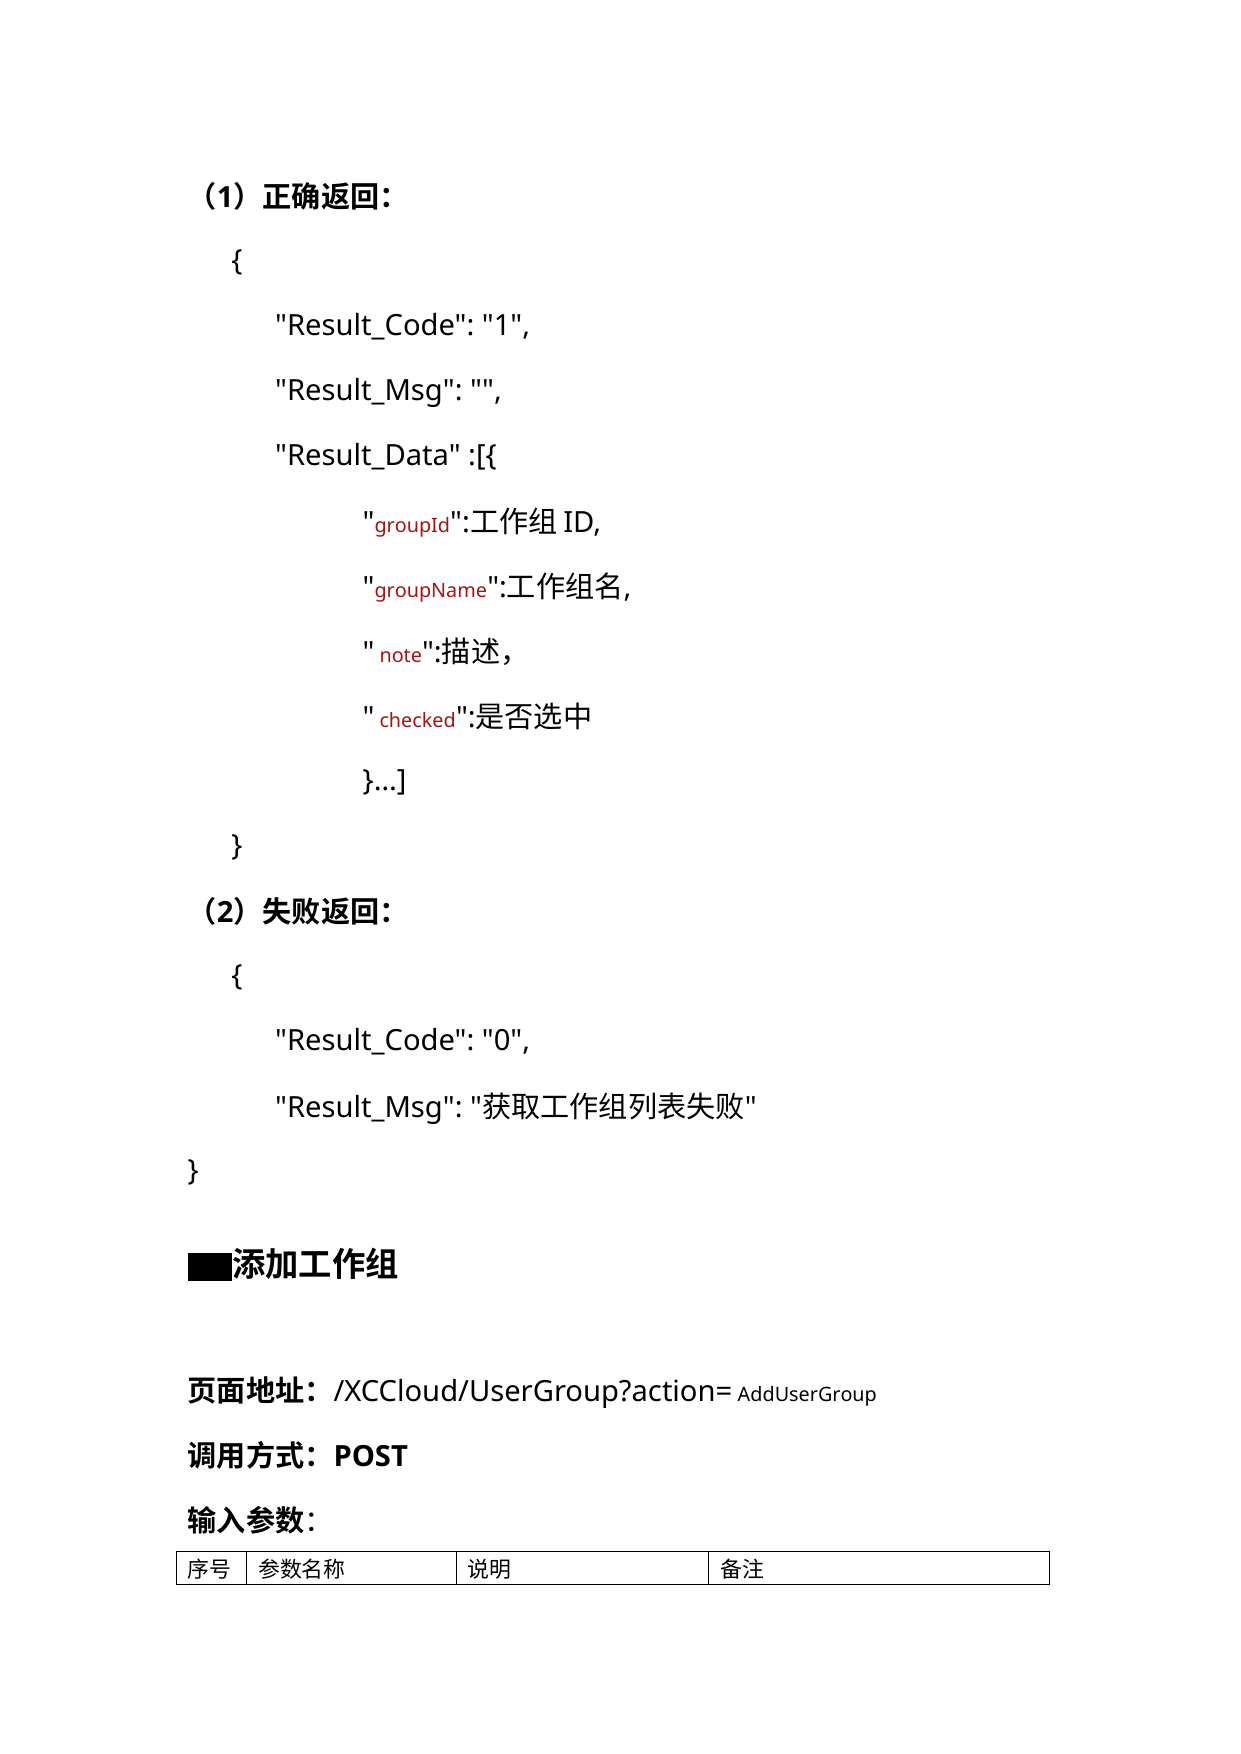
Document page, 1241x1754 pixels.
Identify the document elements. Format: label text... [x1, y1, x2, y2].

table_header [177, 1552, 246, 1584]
text " checked":是否选中 [319, 682, 1053, 747]
subtitle 添加工作组 [187, 1229, 1053, 1294]
text { [231, 227, 1053, 292]
text 调用方式：POST [187, 1421, 1053, 1486]
text "Result_Code": "0", [231, 1007, 1053, 1072]
text } [231, 812, 1053, 877]
text "Result_Msg": "", [231, 357, 1053, 422]
text 页面地址：/XCCloud/UserGroup?action= AddUserGroup [187, 1356, 1053, 1421]
text 输入参数： [187, 1486, 1053, 1551]
text { [231, 942, 1053, 1007]
text （1）正确返回： [187, 162, 1053, 227]
text "Result_Data" :[{ [187, 422, 1053, 487]
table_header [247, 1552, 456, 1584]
text } [187, 1137, 1053, 1202]
text "Result_Msg": "获取工作组列表失败" [231, 1072, 1053, 1137]
text }…] [319, 747, 1053, 812]
text " note":描述， [231, 617, 1053, 682]
text "groupId":工作组ID, [231, 487, 1053, 552]
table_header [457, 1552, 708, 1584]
text （2）失败返回： [187, 877, 1053, 942]
text "Result_Code": "1", [231, 292, 1053, 357]
text "groupName":工作组名, [231, 552, 1053, 617]
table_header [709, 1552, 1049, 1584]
